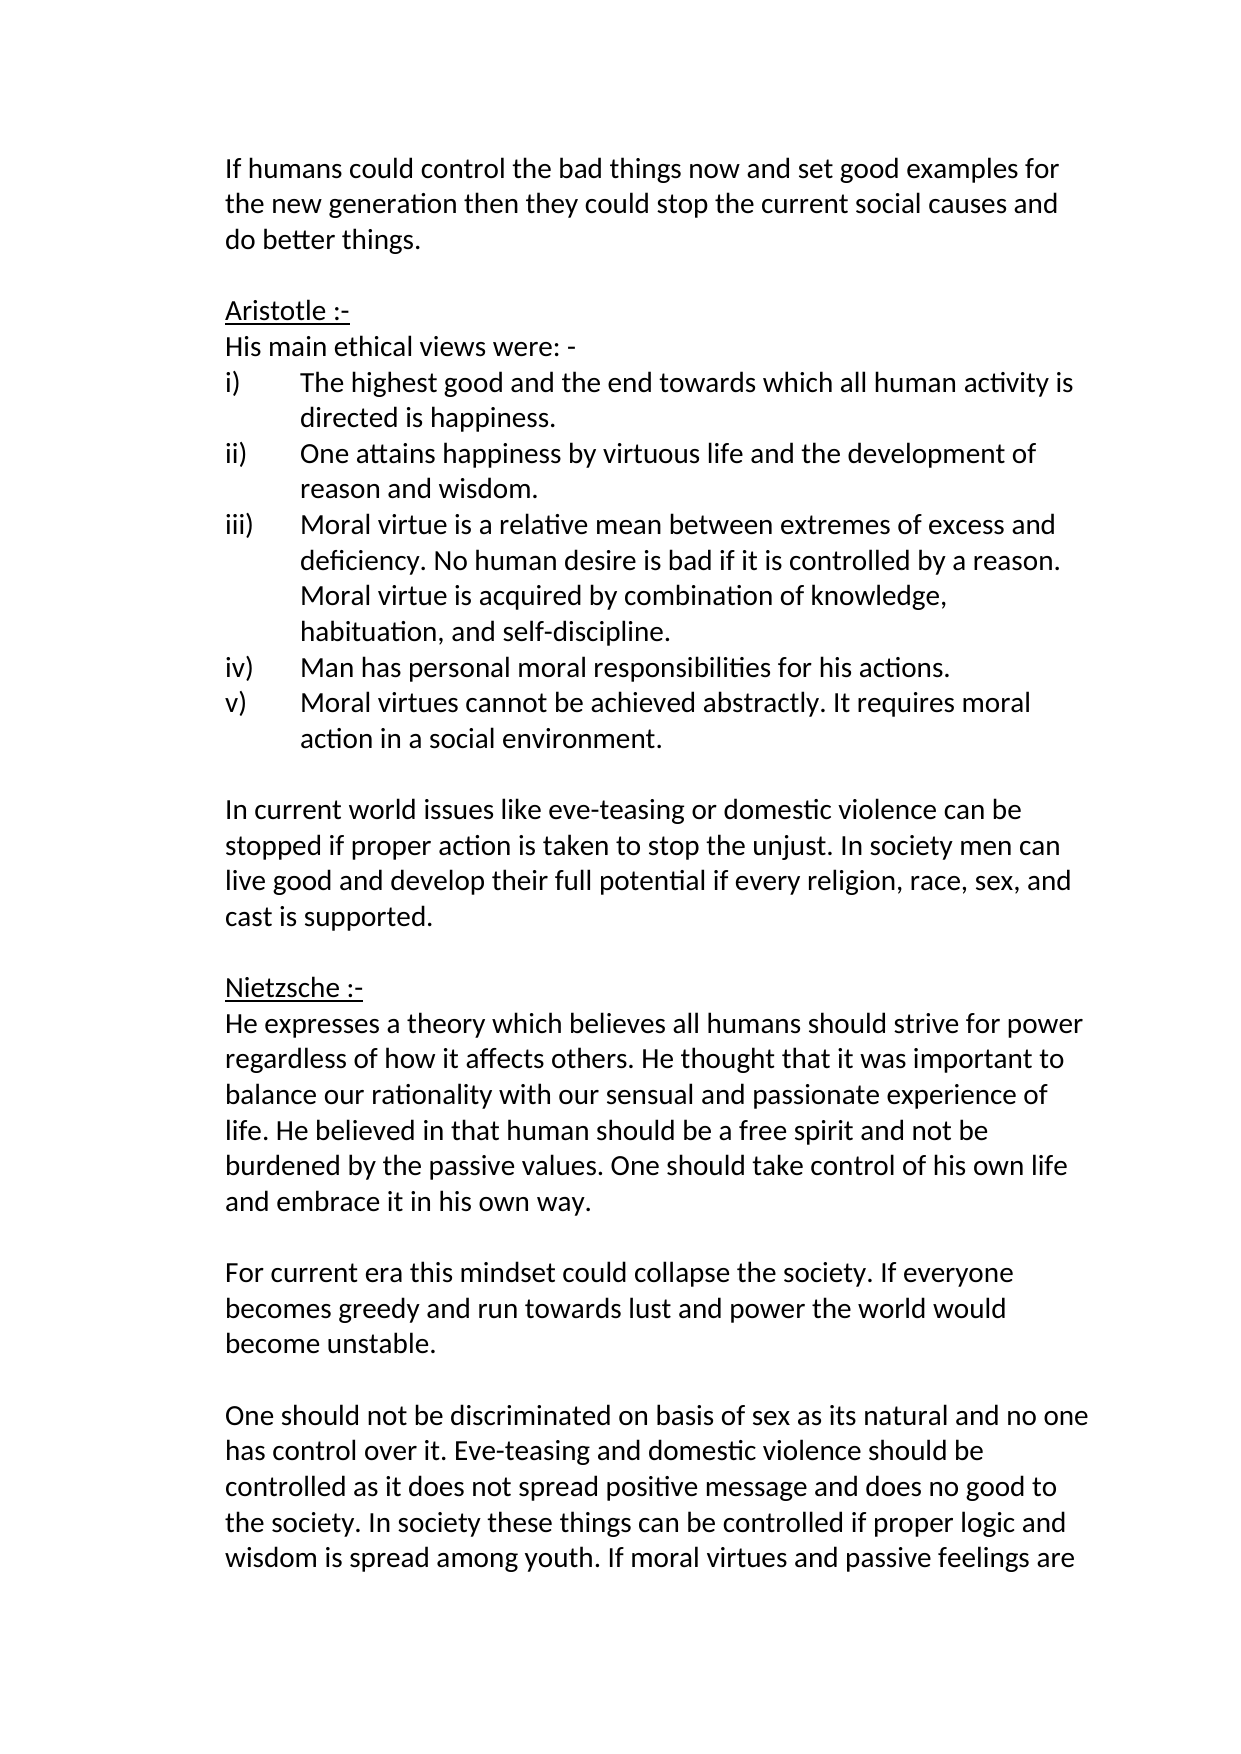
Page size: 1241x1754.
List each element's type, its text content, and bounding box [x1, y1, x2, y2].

list The highest good and the end towards which all human activity is directed is happiness. [225, 364, 1090, 435]
text He expresses a theory which believes all humans should strive for power regardless of how it affects others. He thought that it was important to balance our rationality with our sensual and passionate experience of life. He believed in that human should be a free spirit and not be burdened by the passive values. One should take control of his own life and embrace it in his own way. [225, 1005, 1090, 1219]
text His main ethical views were: - [225, 328, 1090, 364]
text Nietzsche :- [225, 969, 1090, 1005]
list Man has personal moral responsibilities for his actions. [225, 649, 1090, 684]
text If humans could control the bad things now and set good examples for the new generation then they could stop the current social causes and do better things. [225, 150, 1090, 257]
list One attains happiness by virtuous life and the development of reason and wisdom. [225, 435, 1090, 506]
text Aristotle :- [225, 292, 1090, 328]
text In current world issues like eve-teasing or domestic violence can be stopped if proper action is taken to stop the unjust. In society men can live good and develop their full potential if every religion, race, sex, and cast is supported. [225, 791, 1090, 934]
list Moral virtues cannot be achieved abstractly. It requires moral action in a social environment. [225, 684, 1090, 756]
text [225, 1397, 1090, 1575]
list Moral virtue is a relative mean between extremes of excess and deficiency. No human desire is bad if it is controlled by a reason. Moral virtue is acquired by combination of knowledge, habituation, and self-discipline. [225, 506, 1090, 649]
text For current era this mindset could collapse the society. If everyone becomes greedy and run towards lust and power the world would become unstable. [225, 1254, 1090, 1361]
